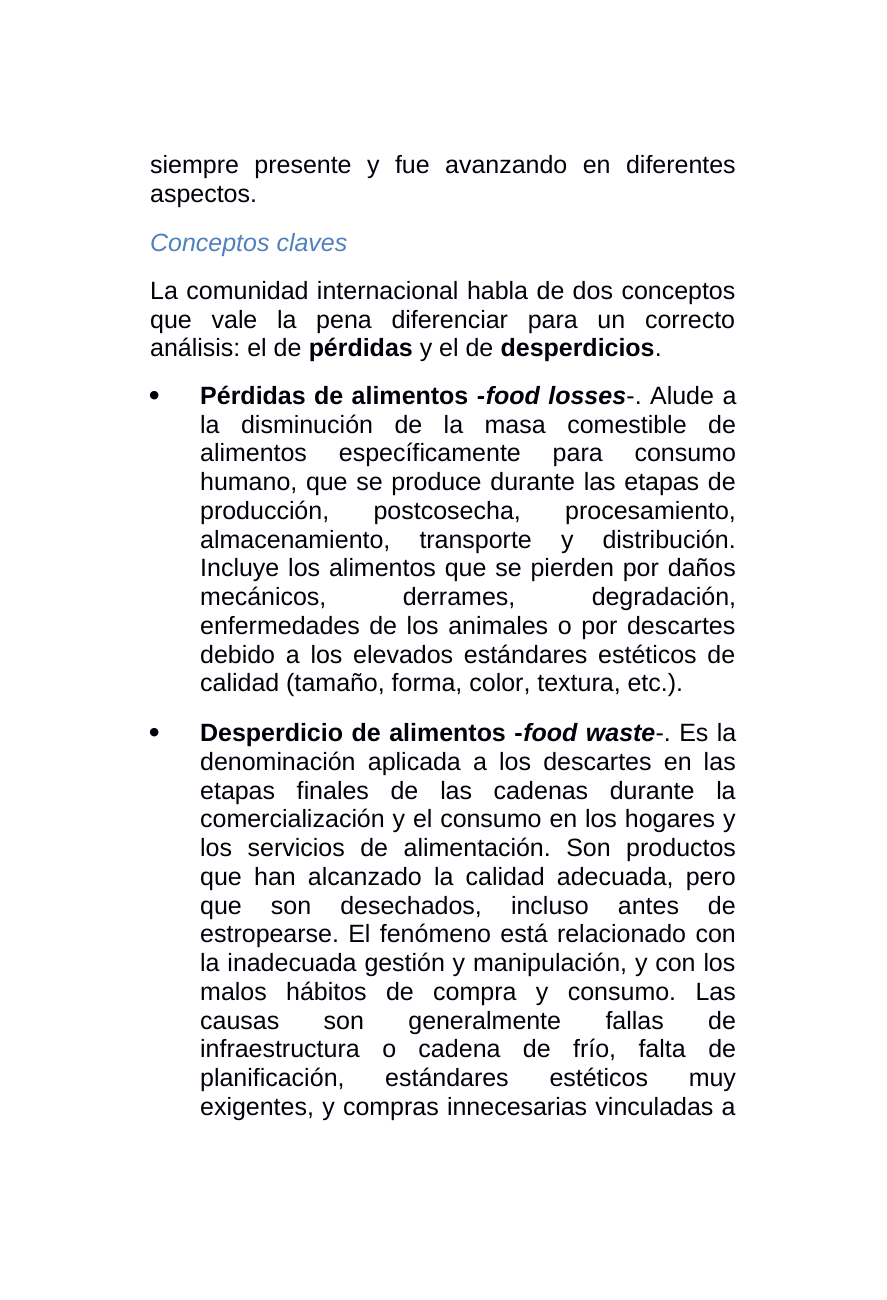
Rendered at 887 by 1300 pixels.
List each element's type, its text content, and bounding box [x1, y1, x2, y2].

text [150, 150, 736, 207]
subtitle Conceptos claves [150, 228, 736, 257]
list Pérdidas de alimentos -food losses-. Alude a la disminución de la masa comestible de alimentos específicamente para consumo humano, que se produce durante las etapas de producción, postcosecha, procesamiento, almacenamiento, transporte y distribución. Incluye los alimentos que se pierden por daños mecánicos, derrames, degradación, enfermedades de los animales o por descartes debido a los elevados estándares estéticos de calidad (tamaño, forma, color, textura, etc.). [150, 381, 736, 697]
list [150, 718, 736, 1121]
text La comunidad internacional habla de dos conceptos que vale la pena diferenciar para un correcto análisis: el de pérdidas y el de desperdicios. [150, 276, 736, 362]
